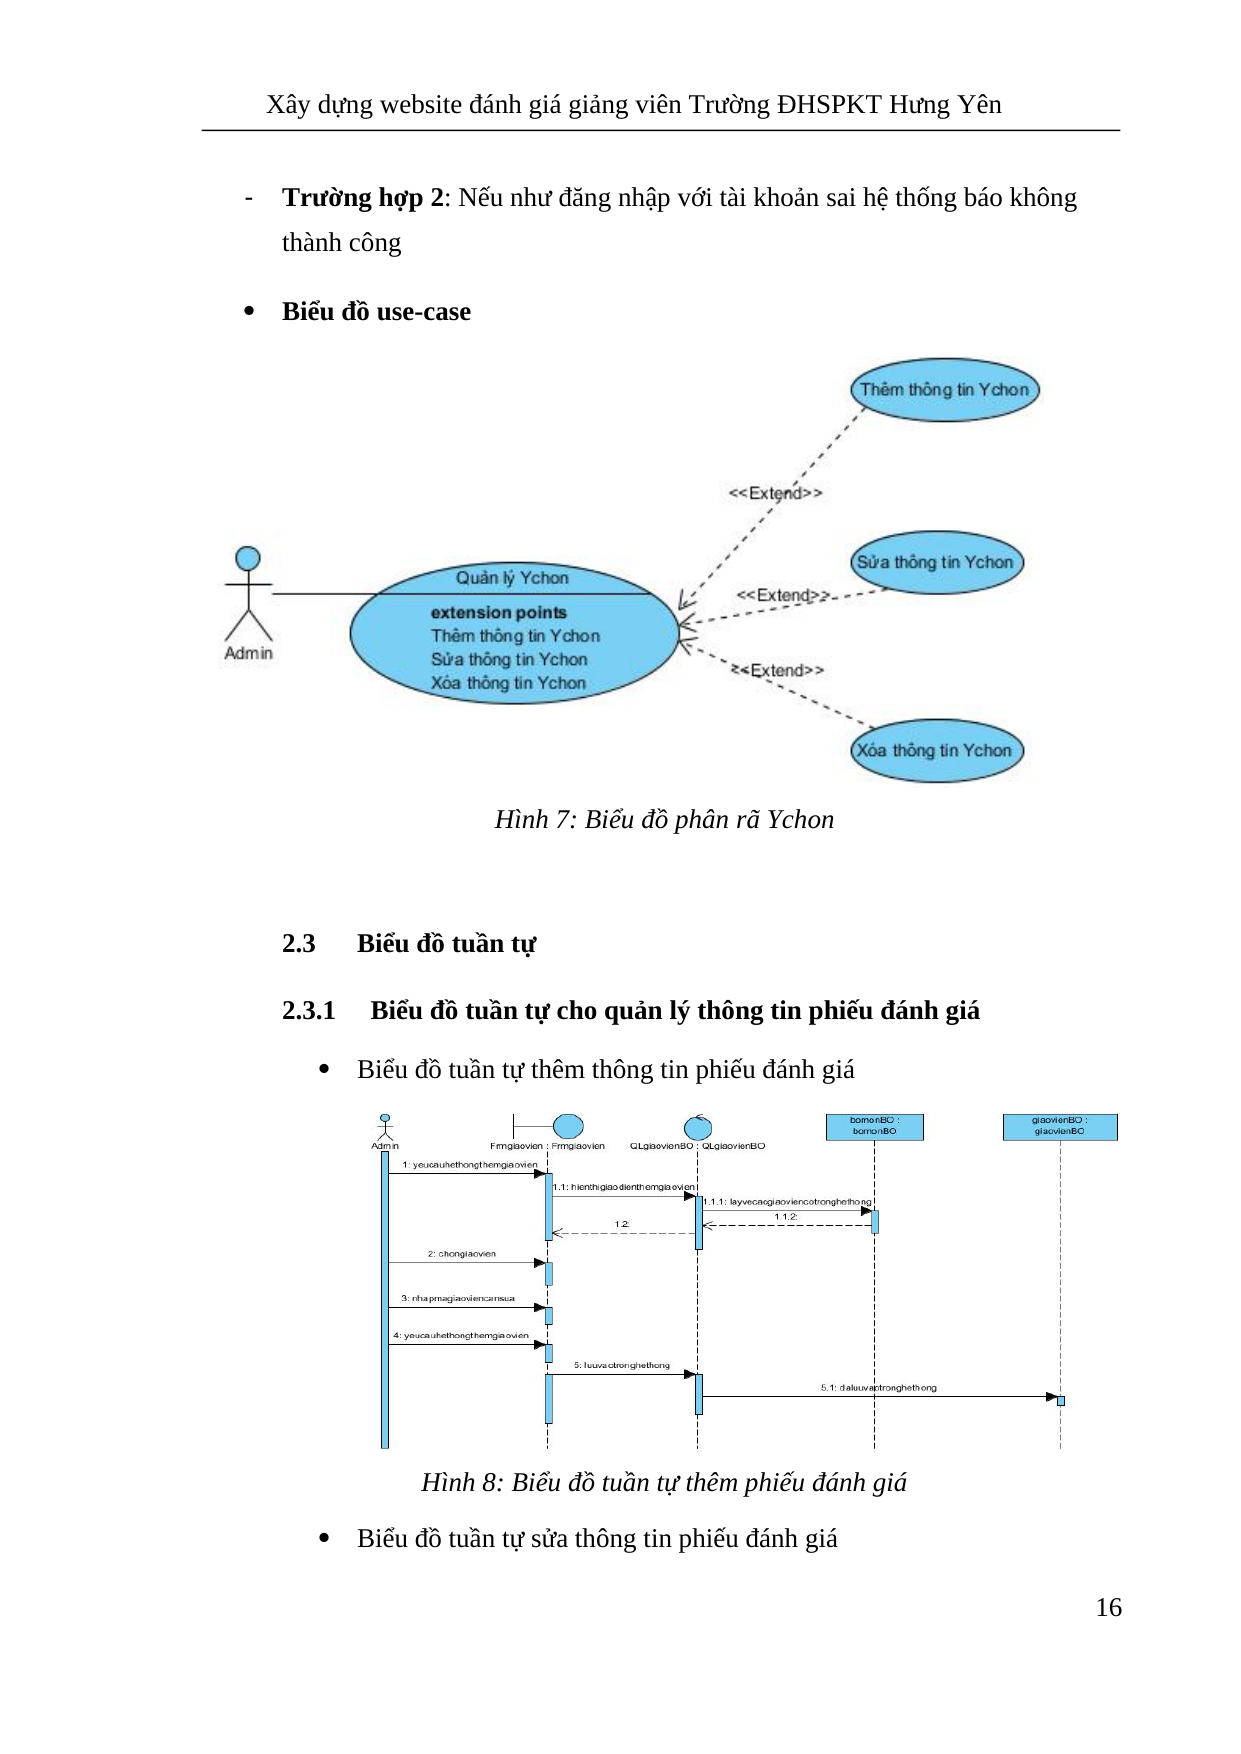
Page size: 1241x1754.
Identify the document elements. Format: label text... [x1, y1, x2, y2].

text Biểu đồ tuần tự cho quản lý thông tin phiếu đánh giá [282, 994, 1122, 1025]
list Trường hợp 2: Nếu như đăng nhập với tài khoản sai hệ thống báo không thành công [244, 177, 1122, 258]
subtitle Biểu đồ use-case [244, 295, 1122, 326]
list Biểu đồ tuần tự thêm thông tin phiếu đánh giá [319, 1053, 1122, 1085]
text Hình 7: Biểu đồ phân rã Ychon [207, 803, 1122, 834]
text Hình 8: Biểu đồ tuần tự thêm phiếu đánh giá [207, 1466, 1122, 1497]
list Biểu đồ tuần tự sửa thông tin phiếu đánh giá [319, 1522, 1122, 1554]
picture [356, 1112, 1121, 1451]
text Biểu đồ tuần tự [282, 927, 1122, 958]
picture [206, 356, 1045, 788]
